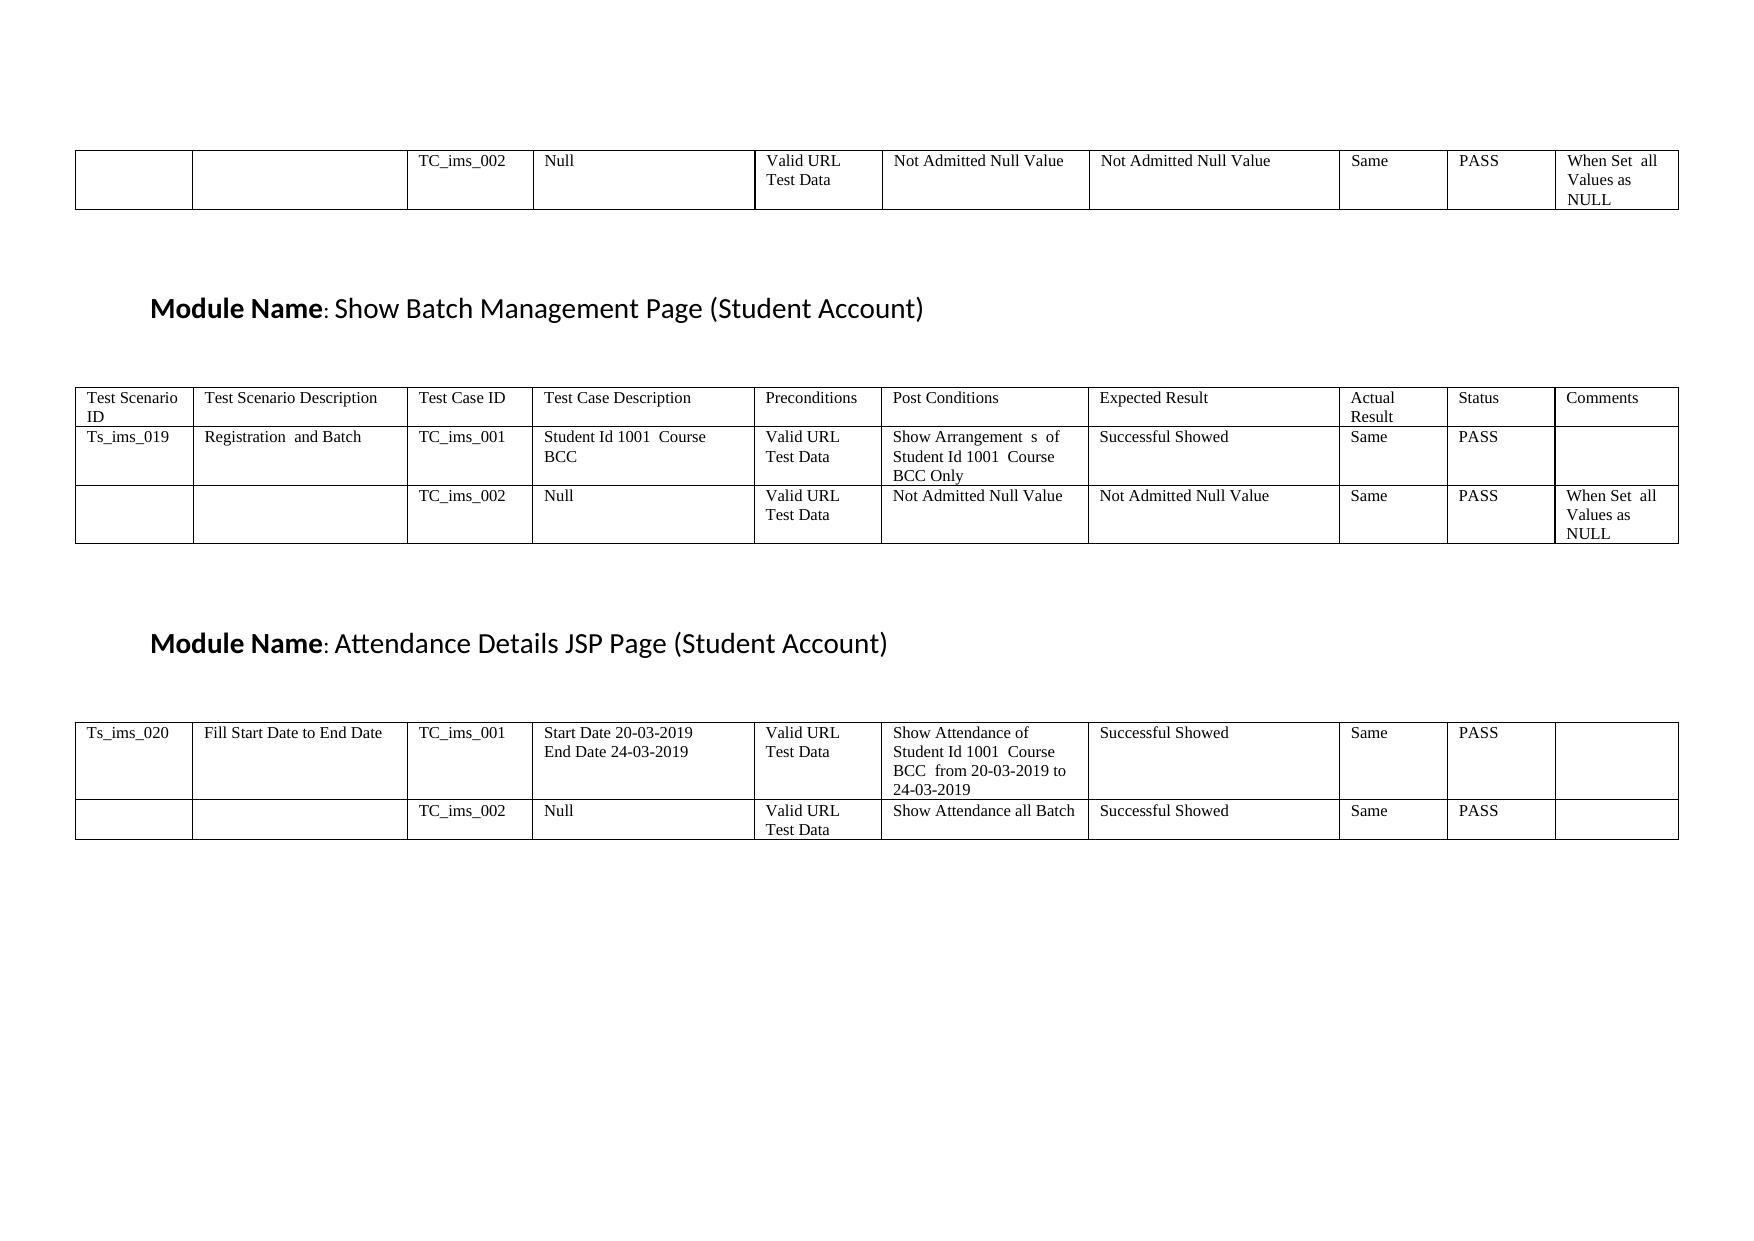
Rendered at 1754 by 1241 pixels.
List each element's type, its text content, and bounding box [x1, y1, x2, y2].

table_header Test Case Description [533, 388, 754, 426]
table_cell Not Admitted Null Value [1089, 486, 1339, 543]
table_cell TC_ims_002 [408, 486, 532, 543]
table_header Status [1448, 388, 1554, 426]
table_cell [1556, 800, 1678, 839]
table_header Expected Result [1089, 388, 1339, 426]
table_cell Not Admitted Null Value [882, 486, 1088, 543]
table_header Test Case ID [408, 388, 532, 426]
table_header Preconditions [755, 388, 881, 426]
table_header Post Conditions [882, 388, 1088, 426]
table_cell When Set all Values as NULL [1556, 486, 1678, 543]
table_cell PASS [1448, 151, 1555, 208]
table_cell Null [534, 151, 754, 208]
table_cell Ts_ims_019 [76, 427, 193, 485]
table_cell Student Id 1001 Course BCC [533, 427, 754, 485]
table_header Same [1340, 723, 1447, 799]
table_cell Registration and Batch [194, 427, 407, 485]
table_cell [194, 486, 407, 543]
table_cell Valid URL Test Data [755, 800, 881, 839]
table_cell Same [1340, 486, 1447, 543]
table_header Comments [1556, 388, 1678, 426]
table_header Actual Result [1340, 388, 1447, 426]
table_cell TC_ims_002 [408, 151, 533, 208]
table_header Test Scenario Description [194, 388, 407, 426]
table_cell PASS [1448, 427, 1554, 485]
table_header Show Attendance of Student Id 1001 Course BCC from 20-03-2019 to 24-03-2019 [882, 723, 1088, 799]
table_cell Same [1340, 427, 1447, 485]
table_cell [76, 151, 192, 208]
table_cell Valid URL Test Data [756, 151, 882, 208]
table_cell PASS [1448, 486, 1554, 543]
table_cell PASS [1448, 800, 1555, 839]
table_cell Valid URL Test Data [755, 486, 881, 543]
table_header PASS [1448, 723, 1555, 799]
table_header Ts_ims_020 [76, 723, 192, 799]
text Module Name: Show Batch Management Page (Student Account) [150, 291, 1604, 326]
table_cell [193, 151, 407, 208]
table_header Valid URL Test Data [755, 723, 881, 799]
table_cell Successful Showed [1089, 427, 1339, 485]
table_header TC_ims_001 [408, 723, 532, 799]
table_cell Valid URL Test Data [755, 427, 881, 485]
table_cell [193, 800, 407, 839]
table_cell Show Arrangement s of Student Id 1001 Course BCC Only [882, 427, 1088, 485]
table_cell [1556, 427, 1678, 485]
text Module Name: Attendance Details JSP Page (Student Account) [150, 625, 1604, 661]
table_cell [76, 486, 193, 543]
table_cell Not Admitted Null Value [1090, 151, 1339, 208]
table_cell [76, 800, 192, 839]
table_cell When Set all Values as NULL [1556, 151, 1678, 208]
table_cell TC_ims_001 [408, 427, 532, 485]
table_header Start Date 20-03-2019 End Date 24-03-2019 [533, 723, 754, 799]
table_cell Null [533, 486, 754, 543]
table_cell Not Admitted Null Value [883, 151, 1089, 208]
table_cell Same [1340, 151, 1447, 208]
table_header Successful Showed [1089, 723, 1339, 799]
table_header Fill Start Date to End Date [193, 723, 407, 799]
table_cell Null [533, 800, 754, 839]
table_cell Successful Showed [1089, 800, 1339, 839]
table_header [1556, 723, 1678, 799]
table_header Test Scenario ID [76, 388, 193, 426]
table_cell Same [1340, 800, 1447, 839]
table_cell TC_ims_002 [408, 800, 532, 839]
table_cell Show Attendance all Batch [882, 800, 1088, 839]
